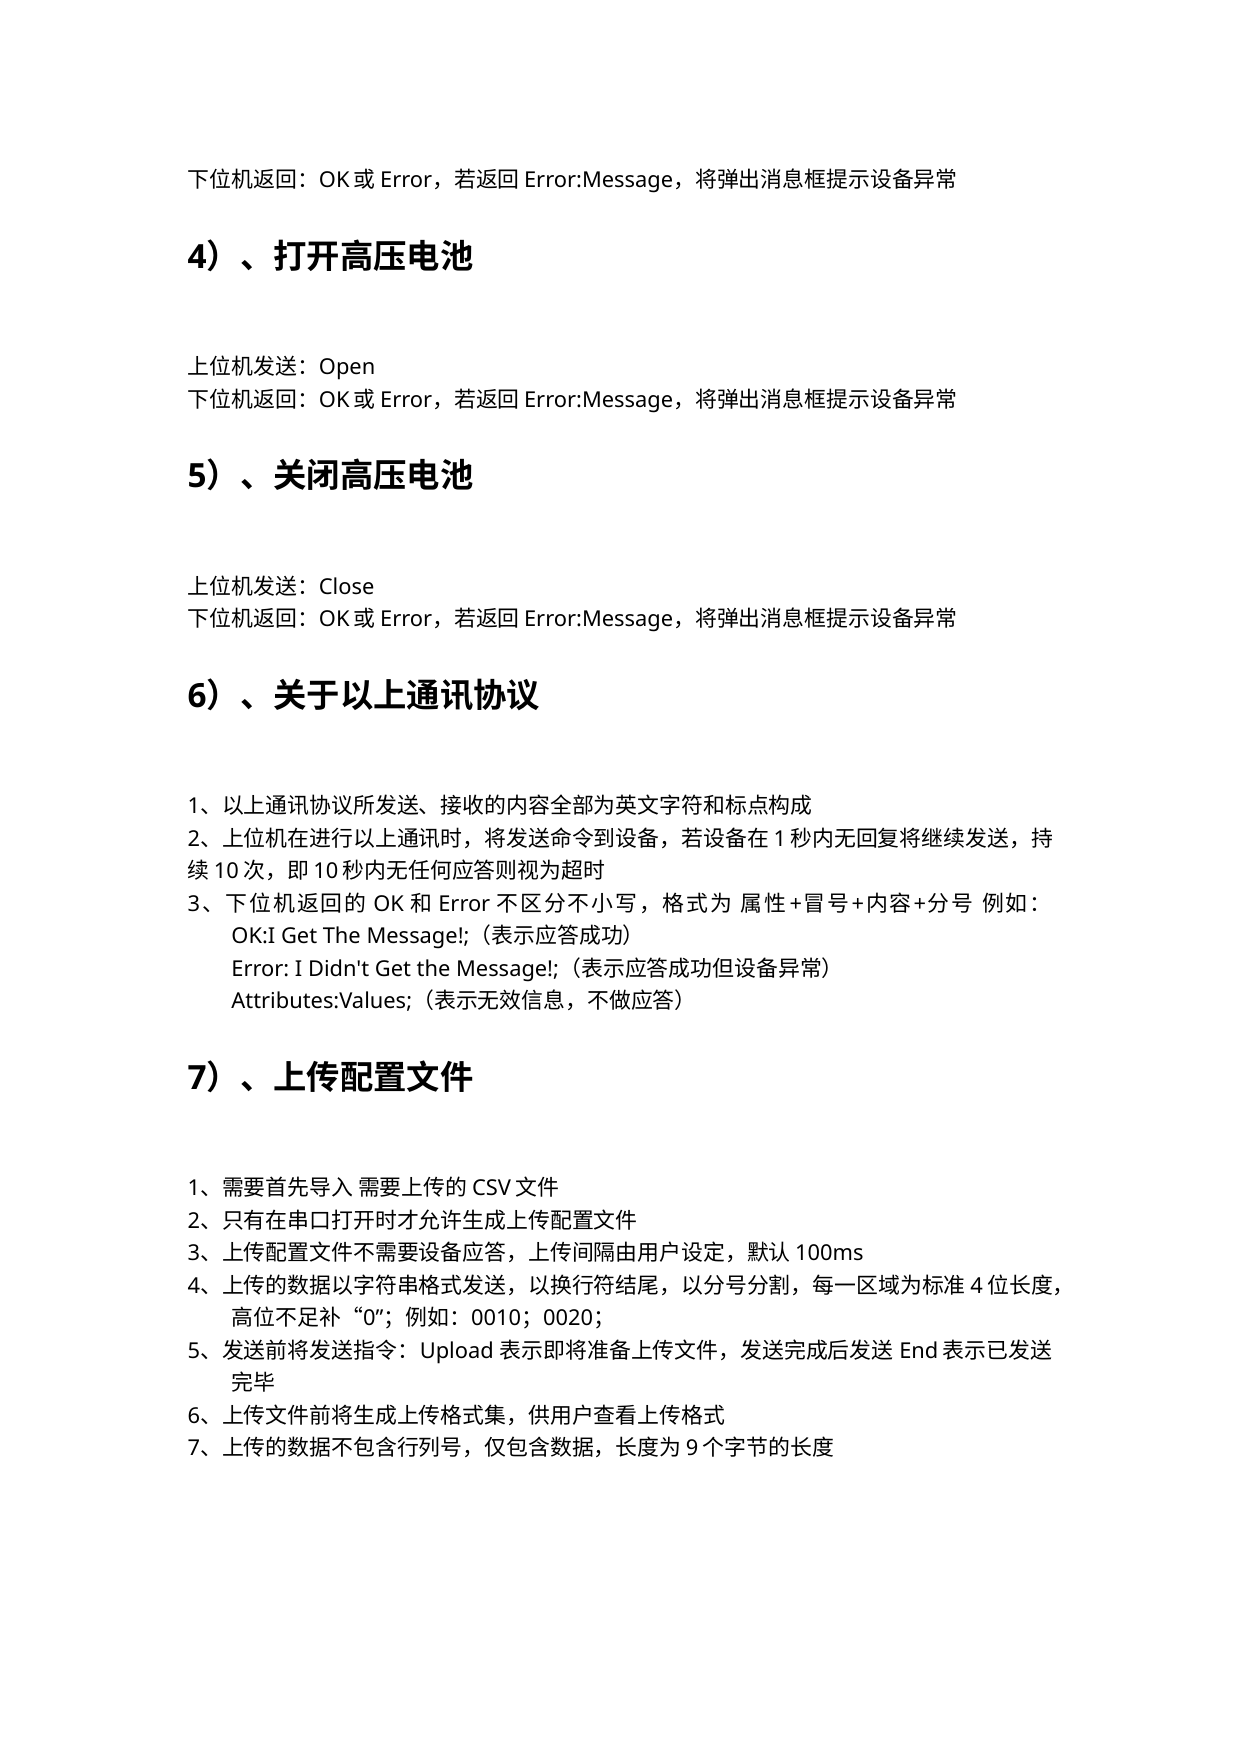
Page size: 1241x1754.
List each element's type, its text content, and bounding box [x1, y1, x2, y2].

subtitle 7）、上传配置文件 [187, 1042, 1053, 1107]
subtitle 6）、关于以上通讯协议 [187, 661, 1053, 726]
text 5、发送前将发送指令：Upload 表示即将准备上传文件，发送完成后发送End表示已发送完毕 [187, 1332, 1053, 1397]
text 6、上传文件前将生成上传格式集，供用户查看上传格式 [187, 1397, 1053, 1430]
text 3、上传配置文件不需要设备应答，上传间隔由用户设定，默认100ms [187, 1235, 1053, 1267]
text 上位机发送：Close [187, 568, 1053, 601]
text 3、下位机返回的OK和Error不区分不小写，格式为 属性+冒号+内容+分号 例如： OK:I Get The Message!;（表示应答成功） [187, 885, 1053, 950]
text 2、上位机在进行以上通讯时，将发送命令到设备，若设备在1秒内无回复将继续发送，持续10次，即10秒内无任何应答则视为超时 [187, 820, 1053, 885]
text 下位机返回：OK或Error，若返回Error:Message，将弹出消息框提示设备异常 [187, 601, 1053, 633]
text Error: I Didn't Get the Message!;（表示应答成功但设备异常） [187, 950, 1053, 983]
text 7、上传的数据不包含行列号，仅包含数据，长度为9个字节的长度 [187, 1430, 1053, 1462]
text Attributes:Values;（表示无效信息，不做应答） [187, 983, 1053, 1015]
text 1、以上通讯协议所发送、接收的内容全部为英文字符和标点构成 [187, 788, 1053, 820]
text 4、上传的数据以字符串格式发送，以换行符结尾，以分号分割，每一区域为标准4位长度，高位不足补“0”；例如：0010；0020； [187, 1267, 1053, 1332]
subtitle 5）、关闭高压电池 [187, 441, 1053, 506]
text 上位机发送：Open [187, 349, 1053, 381]
subtitle 4）、打开高压电池 [187, 222, 1053, 287]
text 1、需要首先导入 需要上传的CSV文件 [187, 1170, 1053, 1202]
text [187, 381, 1053, 414]
text 2、只有在串口打开时才允许生成上传配置文件 [187, 1202, 1053, 1235]
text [187, 162, 1053, 194]
